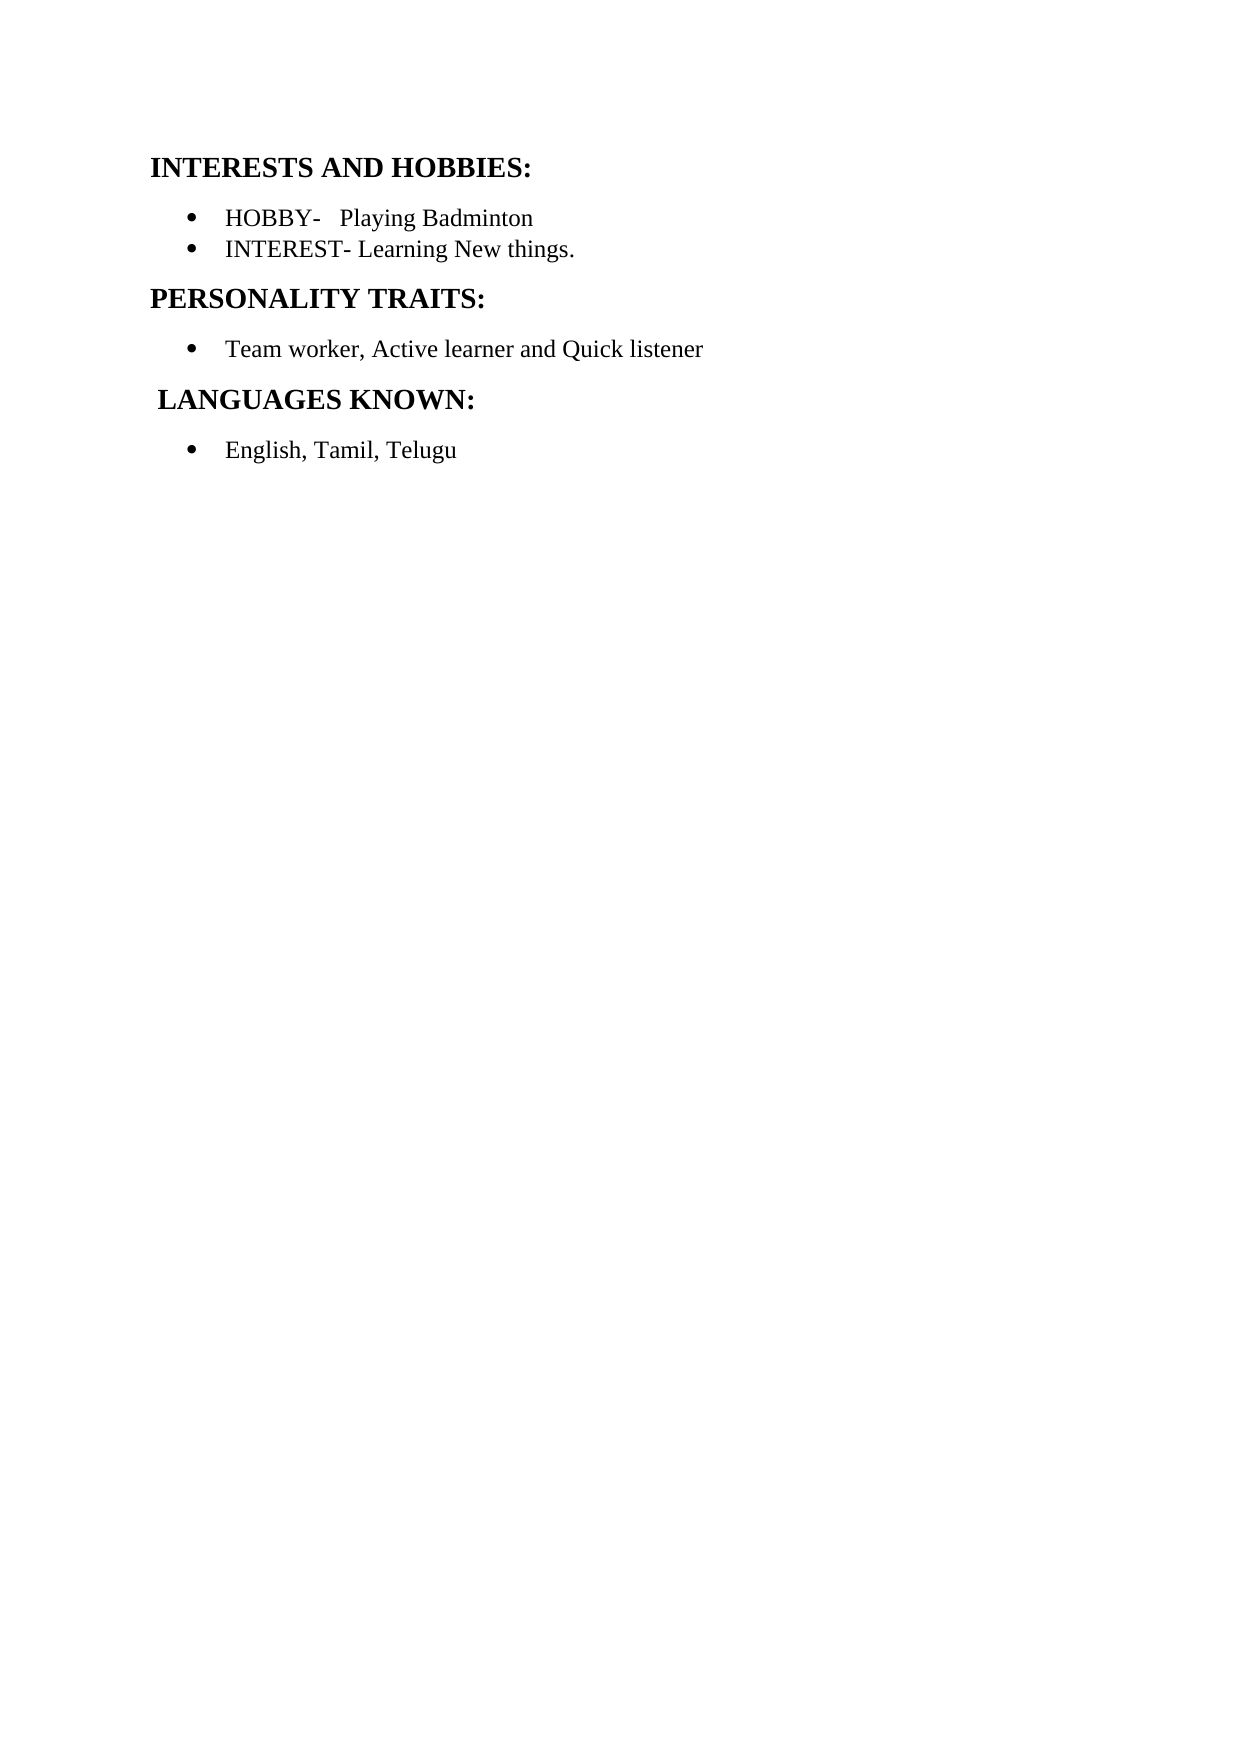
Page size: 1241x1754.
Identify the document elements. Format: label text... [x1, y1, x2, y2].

list HOBBY- Playing Badminton [187, 203, 1090, 232]
text INTERESTS AND HOBBIES: [150, 150, 1090, 183]
list Team worker, Active learner and Quick listener [187, 334, 1090, 363]
text LANGUAGES KNOWN: [150, 382, 1090, 416]
list English, Tamil, Telugu [187, 435, 1090, 464]
list INTEREST- Learning New things. [187, 234, 1090, 263]
text PERSONALITY TRAITS: [150, 282, 1090, 315]
